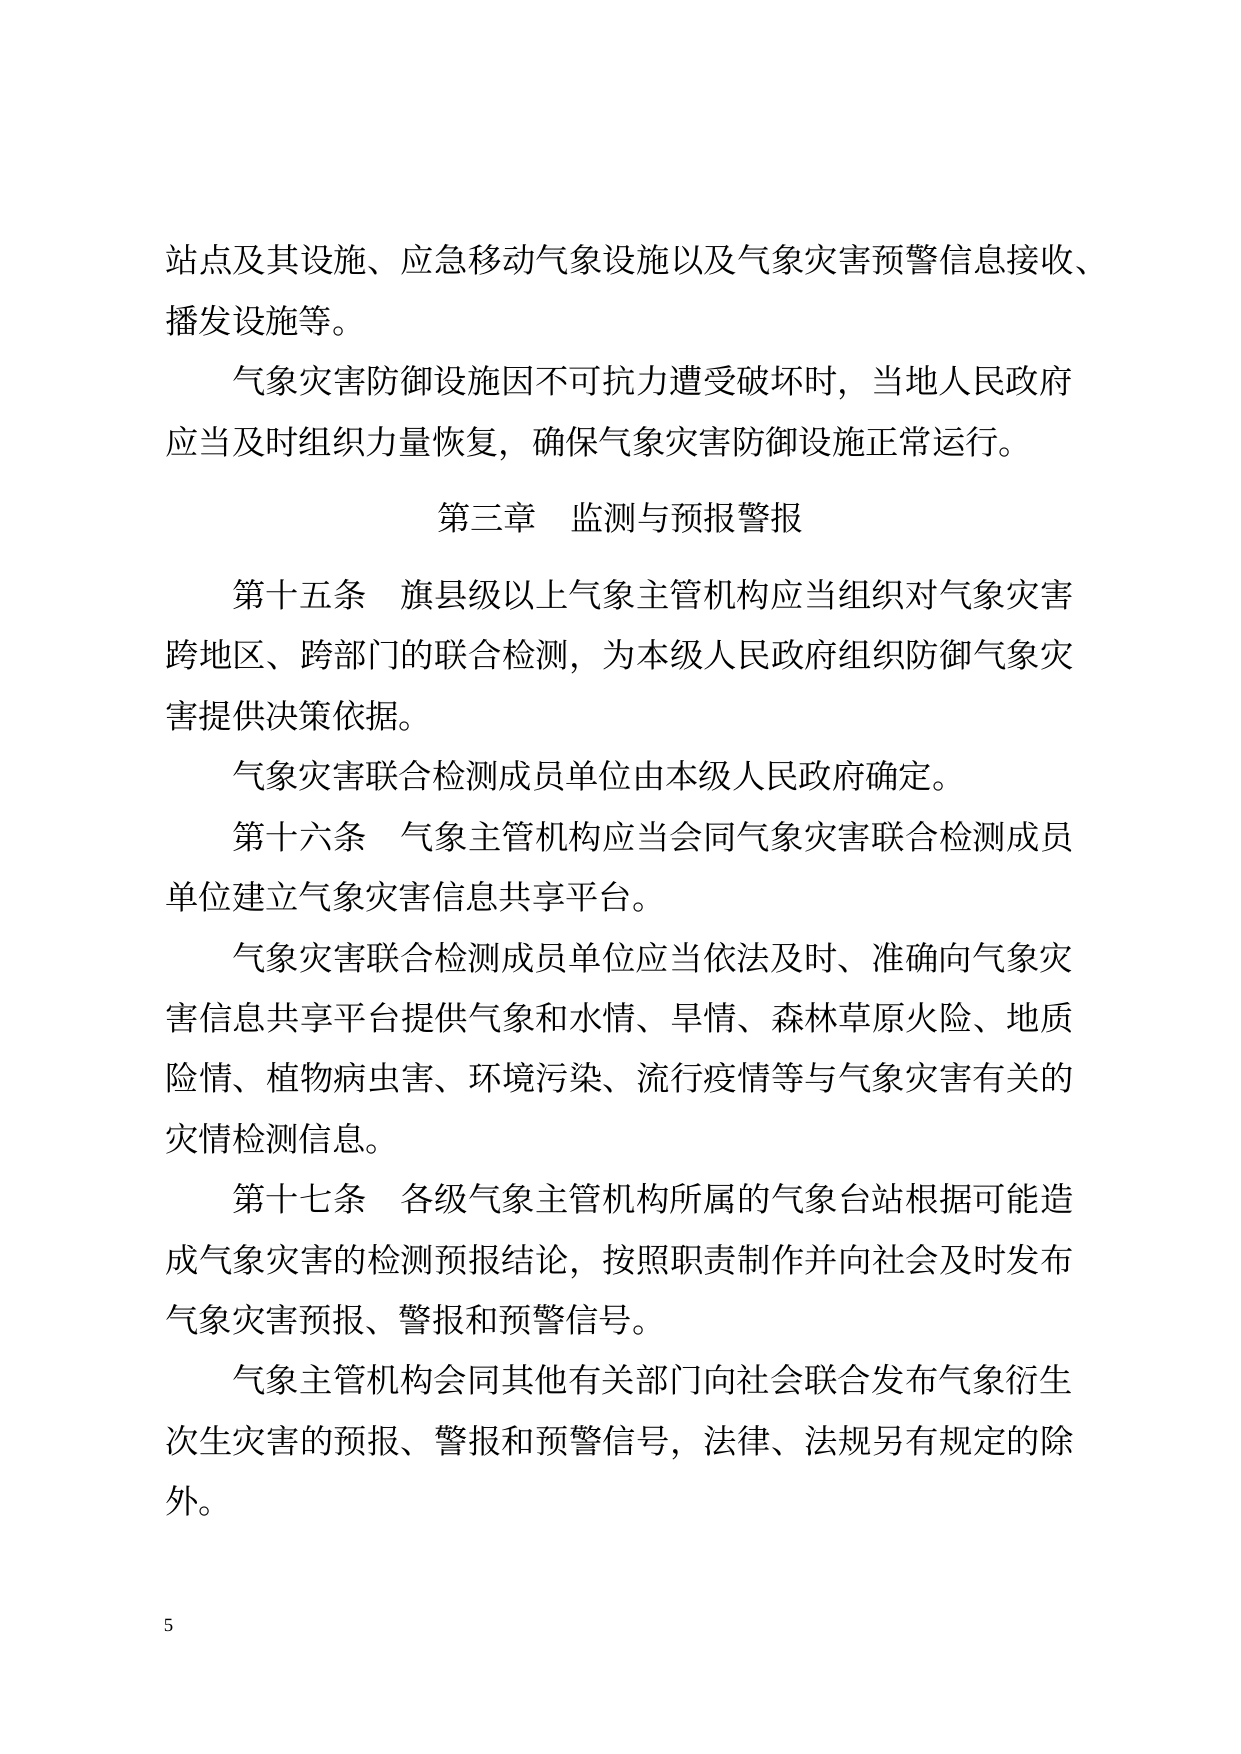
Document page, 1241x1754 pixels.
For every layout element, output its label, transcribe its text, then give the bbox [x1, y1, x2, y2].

text 气象主管机构会同其他有关部门向社会联合发布气象衍生、次生灾害的预报、警报和预警信号，法律、法规另有规定的除外。 [165, 1344, 1075, 1526]
text 第十七条 各级气象主管机构所属的气象台站根据可能造成气象灾害的检测预报结论，按照职责制作并向社会及时发布气象灾害预报、警报和预警信号。 [165, 1163, 1075, 1344]
text 气象灾害防御设施因不可抗力遭受破坏时，当地人民政府应当及时组织力量恢复，确保气象灾害防御设施正常运行。 [165, 345, 1075, 466]
text 气象灾害联合检测成员单位由本级人民政府确定。 [165, 740, 1075, 801]
text 第三章 监测与预报警报 [165, 482, 1075, 543]
text 第十五条 旗县级以上气象主管机构应当组织对气象灾害跨地区、跨部门的联合检测，为本级人民政府组织防御气象灾害提供决策依据。 [165, 559, 1075, 740]
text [165, 224, 1075, 345]
text 第十六条 气象主管机构应当会同气象灾害联合检测成员单位建立气象灾害信息共享平台。 [165, 801, 1075, 922]
text 气象灾害联合检测成员单位应当依法及时、准确向气象灾害信息共享平台提供气象和水情、旱情、森林草原火险、地质险情、植物病虫害、环境污染、流行疫情等与气象灾害有关的灾情检测信息。 [165, 922, 1075, 1163]
